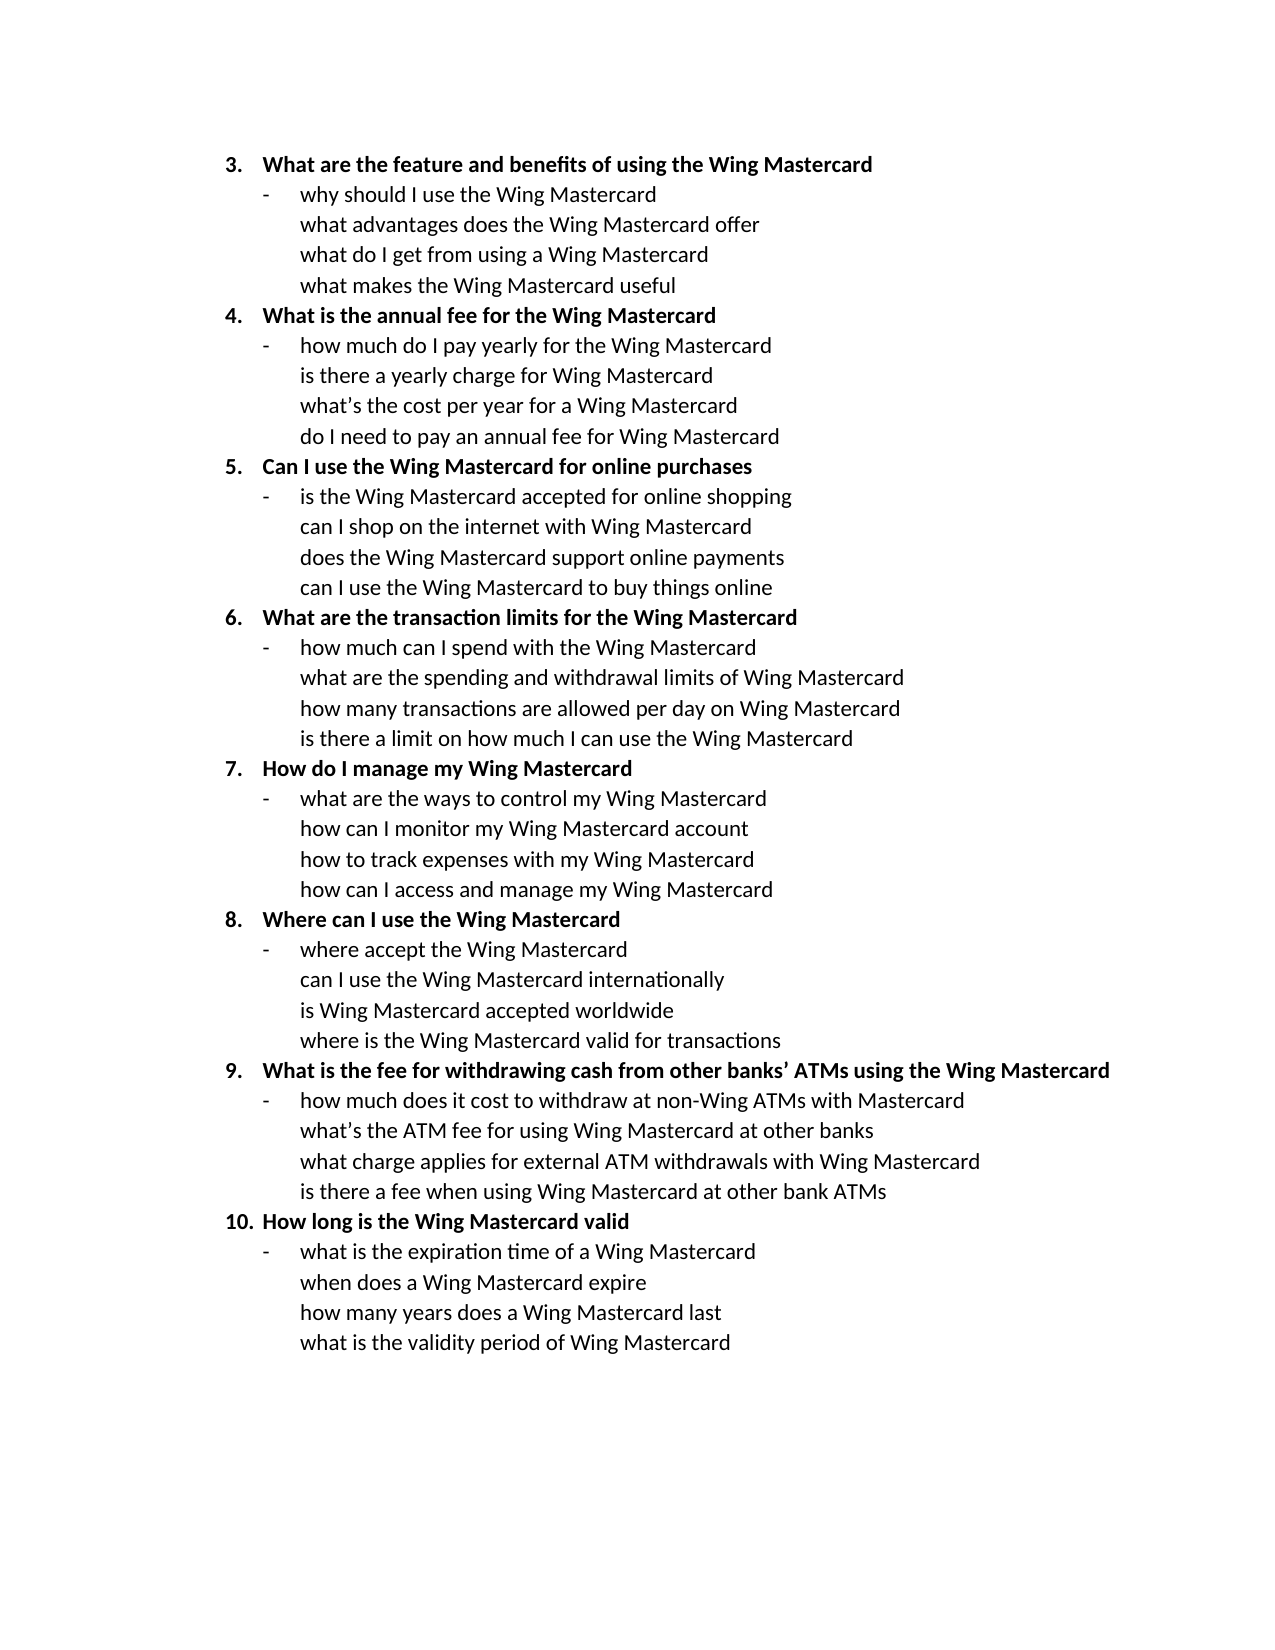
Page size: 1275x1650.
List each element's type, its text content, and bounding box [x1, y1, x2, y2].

list What are the transaction limits for the Wing Mastercard [225, 603, 1125, 631]
list how much can I spend with the Wing Mastercard what are the spending and withdrawal limits of Wing Mastercard how many transactions are allowed per day on Wing Mastercard is there a limit on how much I can use the Wing Mastercard [262, 633, 1125, 752]
list what are the ways to control my Wing Mastercard how can I monitor my Wing Mastercard account how to track expenses with my Wing Mastercard how can I access and manage my Wing Mastercard [262, 784, 1125, 903]
list What is the annual fee for the Wing Mastercard [225, 301, 1125, 329]
list What are the feature and benefits of using the Wing Mastercard [225, 150, 1125, 178]
list Where can I use the Wing Mastercard [225, 905, 1125, 933]
list what is the expiration time of a Wing Mastercard when does a Wing Mastercard expire how many years does a Wing Mastercard last what is the validity period of Wing Mastercard [262, 1237, 1125, 1356]
list why should I use the Wing Mastercard what advantages does the Wing Mastercard offer what do I get from using a Wing Mastercard what makes the Wing Mastercard useful [262, 180, 1125, 299]
list How do I manage my Wing Mastercard [225, 754, 1125, 782]
list where accept the Wing Mastercard can I use the Wing Mastercard internationally is Wing Mastercard accepted worldwide where is the Wing Mastercard valid for transactions [262, 935, 1125, 1054]
list How long is the Wing Mastercard valid [225, 1207, 1125, 1235]
list What is the fee for withdrawing cash from other banks’ ATMs using the Wing Mastercard [225, 1056, 1125, 1084]
list Can I use the Wing Mastercard for online purchases [225, 452, 1125, 480]
list how much do I pay yearly for the Wing Mastercard is there a yearly charge for Wing Mastercard what’s the cost per year for a Wing Mastercard do I need to pay an annual fee for Wing Mastercard [262, 331, 1125, 450]
list is the Wing Mastercard accepted for online shopping can I shop on the internet with Wing Mastercard does the Wing Mastercard support online payments can I use the Wing Mastercard to buy things online [262, 482, 1125, 601]
list how much does it cost to withdraw at non-Wing ATMs with Mastercard what’s the ATM fee for using Wing Mastercard at other banks what charge applies for external ATM withdrawals with Wing Mastercard is there a fee when using Wing Mastercard at other bank ATMs [262, 1086, 1125, 1205]
